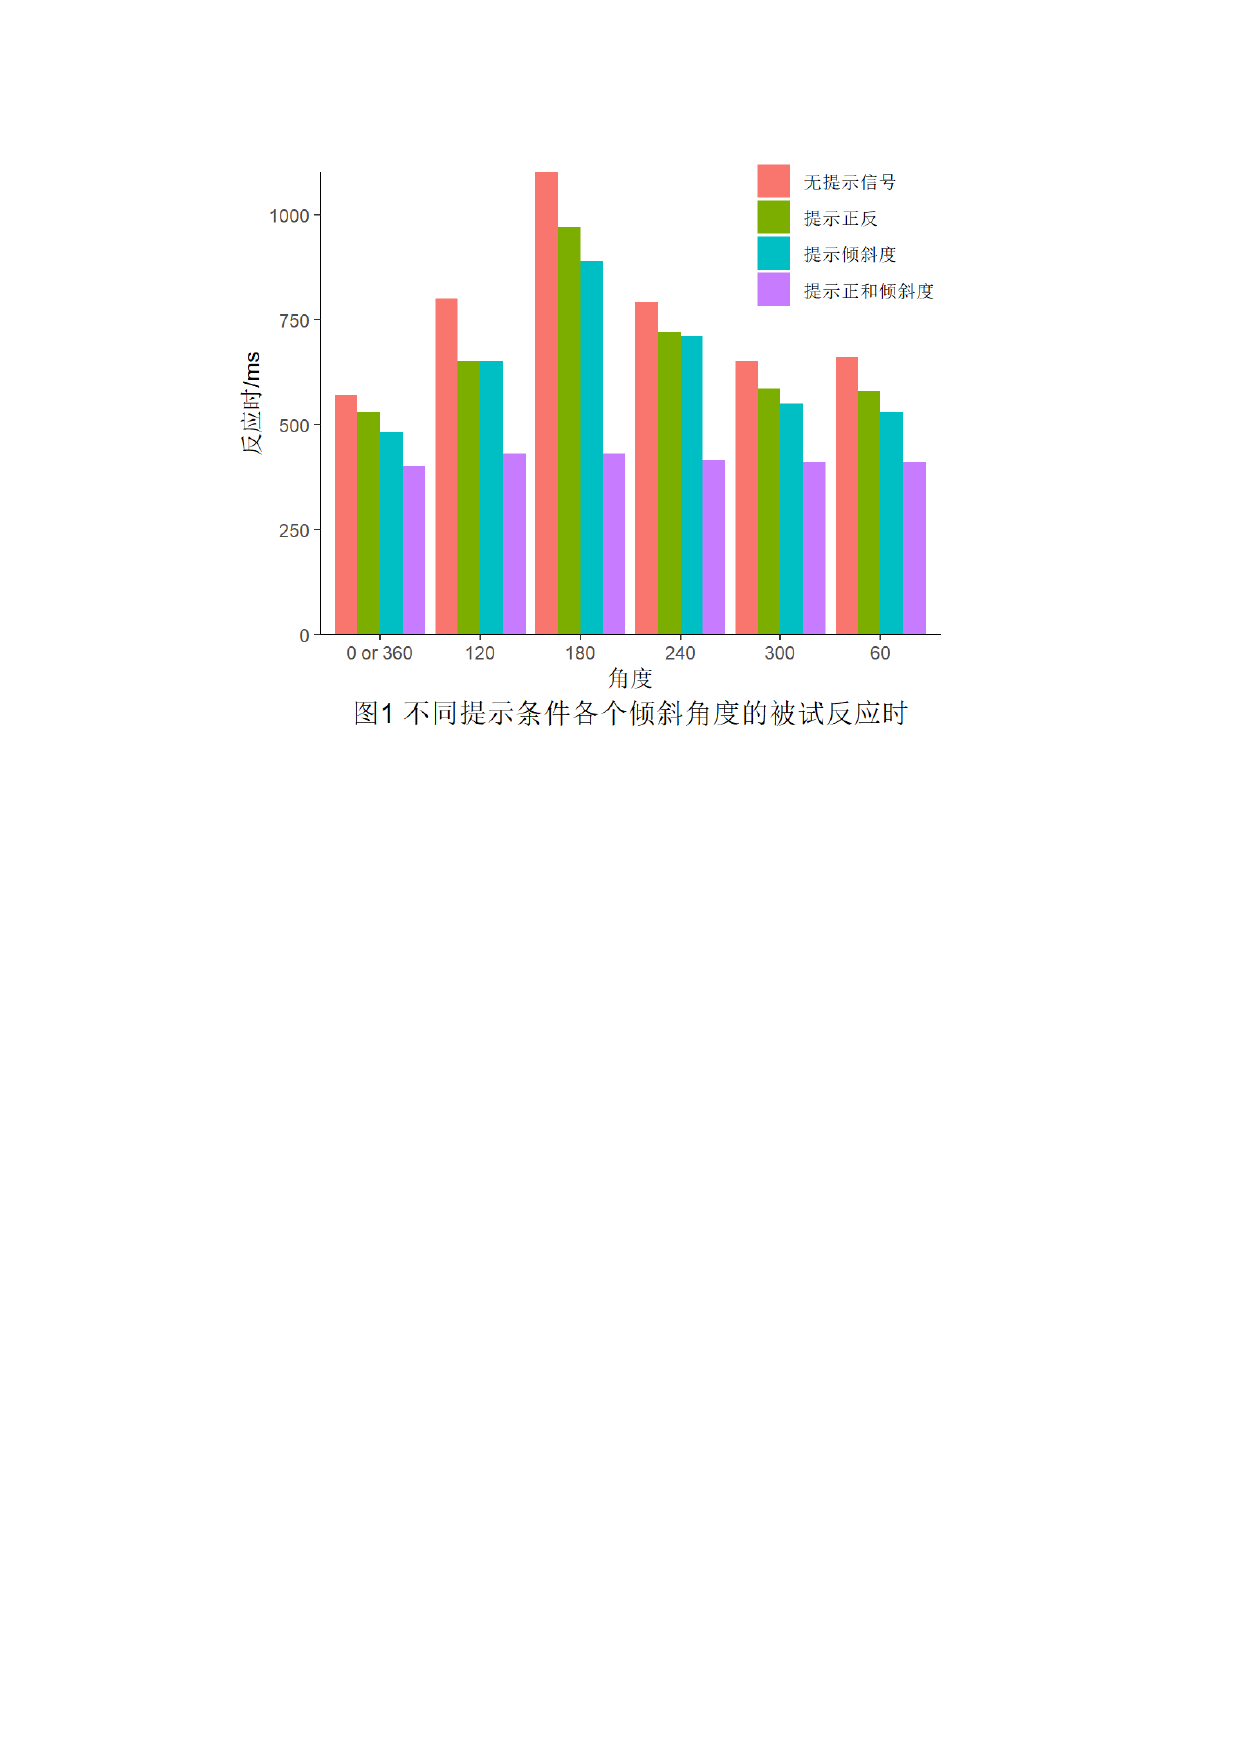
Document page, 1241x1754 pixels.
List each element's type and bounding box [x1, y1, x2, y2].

picture [231, 161, 952, 739]
